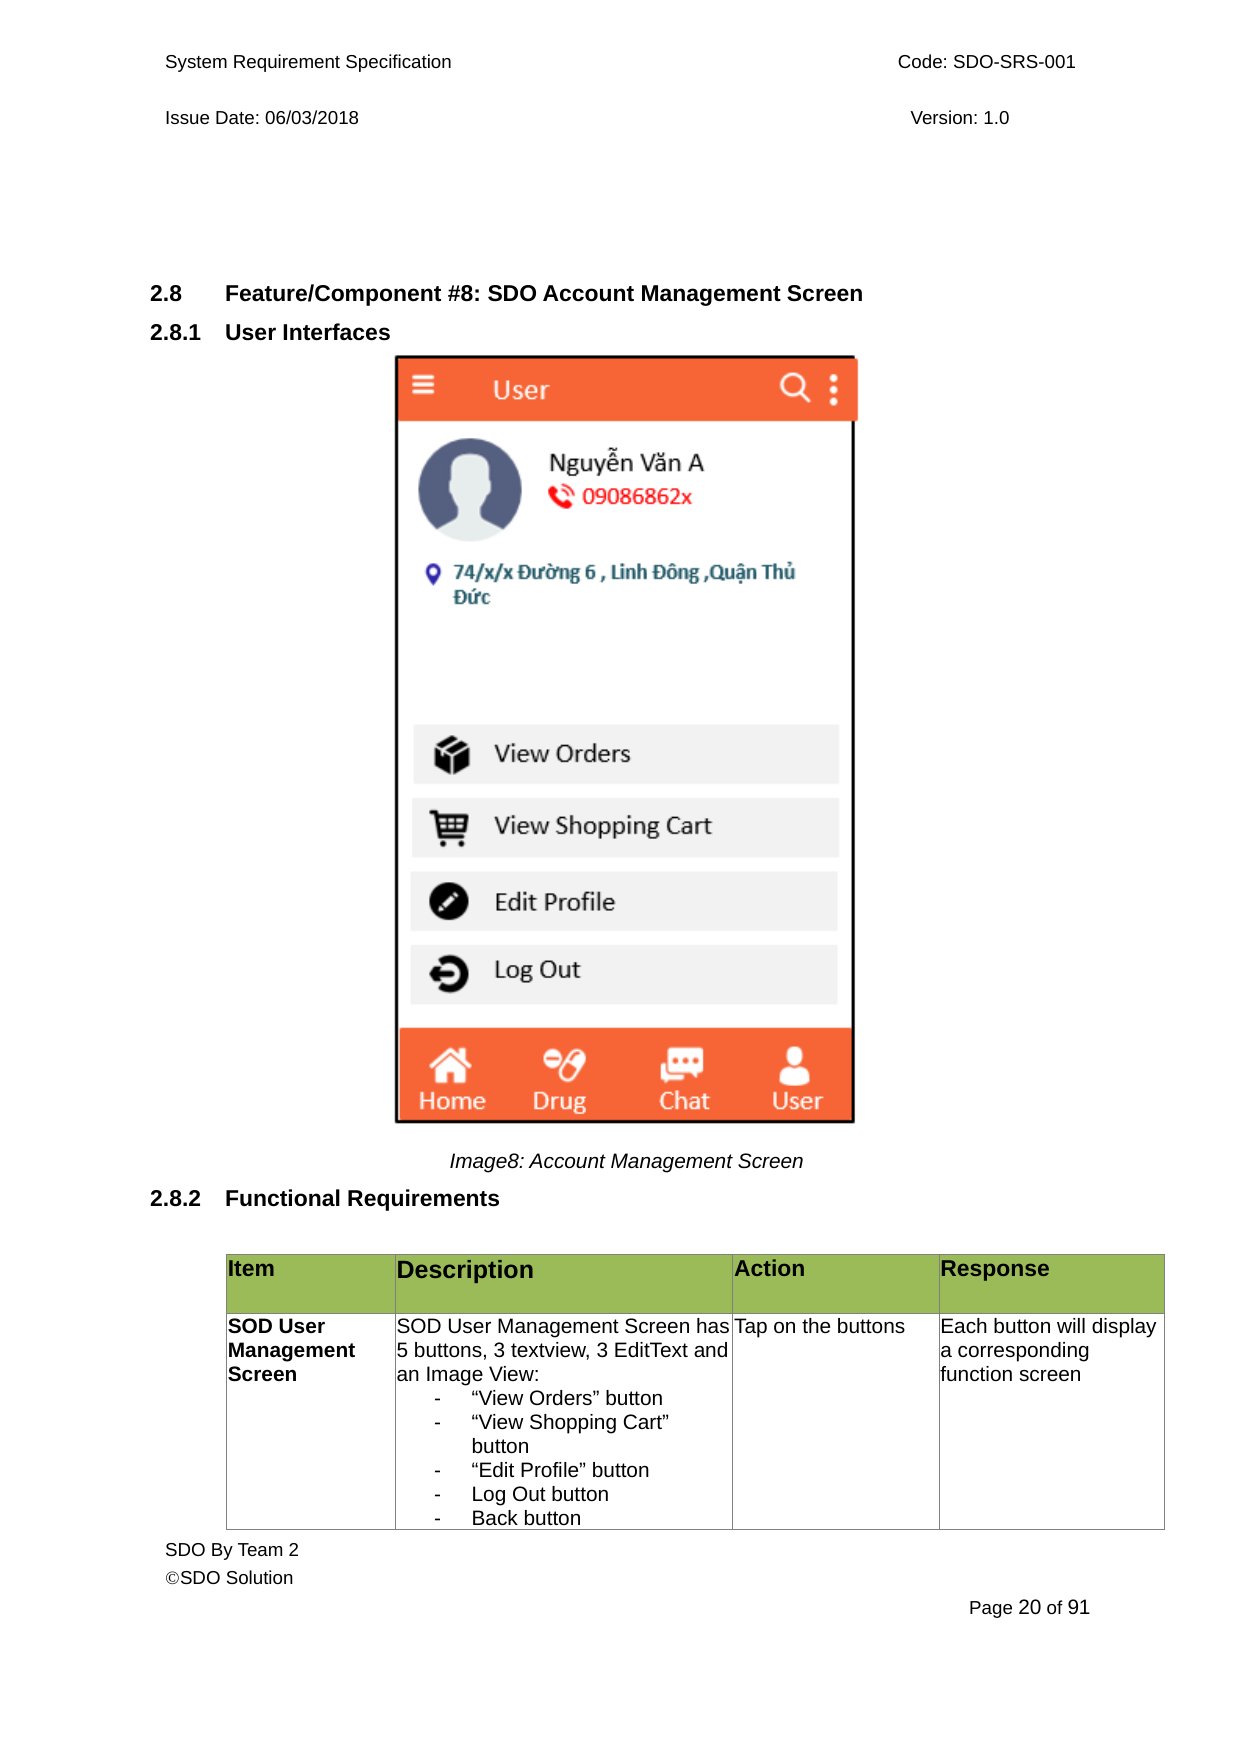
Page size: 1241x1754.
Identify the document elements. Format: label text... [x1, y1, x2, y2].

text Image8: Account Management Screen [165, 1148, 1090, 1172]
table_header Action [733, 1255, 939, 1313]
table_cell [396, 1314, 732, 1529]
picture [389, 351, 866, 1136]
subtitle Feature/Component #8: SDO Account Management Screen [150, 280, 1090, 307]
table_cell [227, 1314, 395, 1529]
table_header Item [227, 1255, 395, 1313]
subtitle User Interfaces [150, 319, 1090, 345]
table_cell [940, 1314, 1164, 1529]
table_header Response [940, 1255, 1164, 1313]
table_cell Tap on the buttons [733, 1314, 939, 1529]
table_header Description [396, 1255, 732, 1313]
subtitle Functional Requirements [150, 1185, 1090, 1211]
